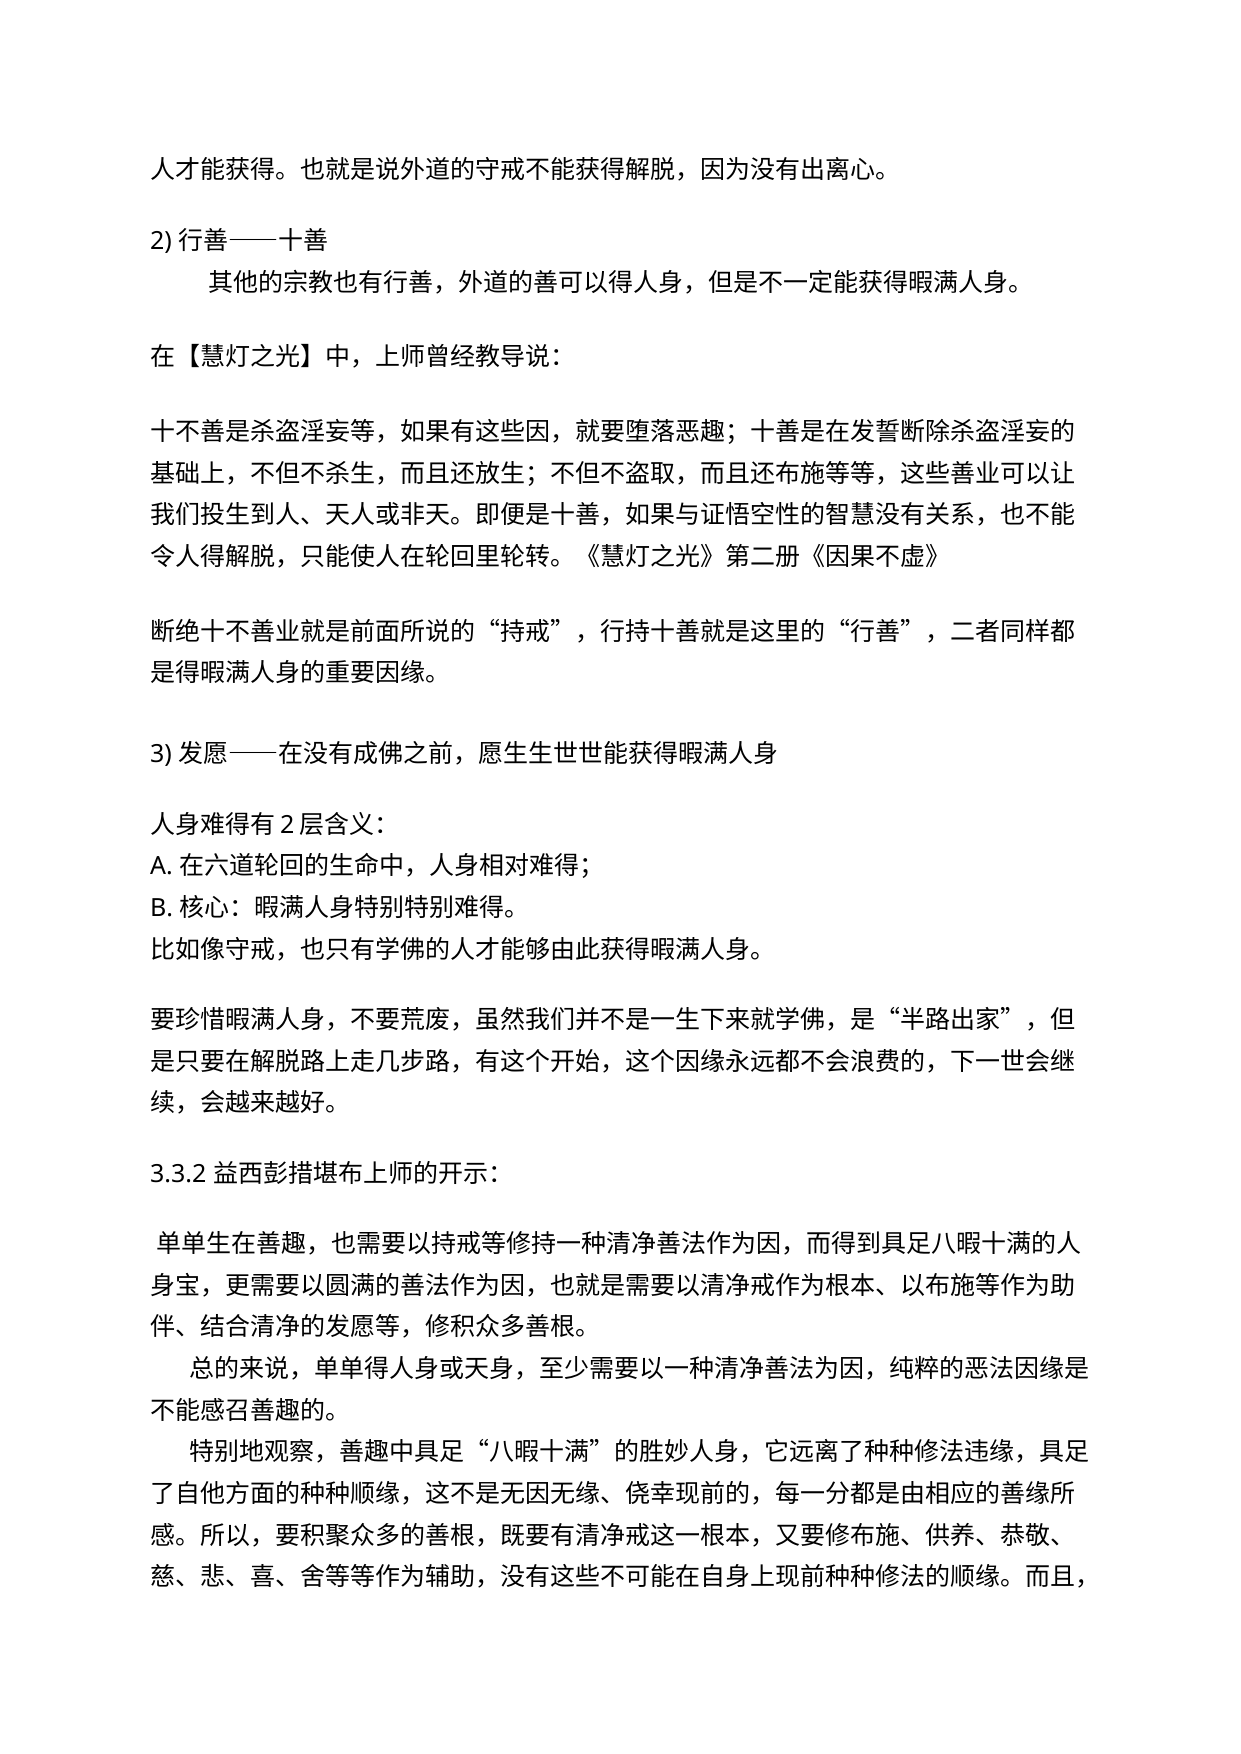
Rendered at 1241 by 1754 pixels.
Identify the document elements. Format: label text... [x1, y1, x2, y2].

text 要珍惜暇满人身，不要荒废，虽然我们并不是一生下来就学佛，是“半路出家”，但是只要在解脱路上走几步路，有这个开始，这个因缘永远都不会浪费的，下一世会继续，会越来越好。 [150, 999, 1090, 1149]
text 3.3.2 益西彭措堪布上师的开示： [150, 1153, 1090, 1219]
text B. 核心：暇满人身特别特别难得。 比如像守戒，也只有学佛的人才能够由此获得暇满人身。 [150, 887, 1090, 996]
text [150, 150, 1090, 216]
text 2) 行善——十善 其他的宗教也有行善，外道的善可以得人身，但是不一定能获得暇满人身。 [150, 220, 1090, 298]
text 人身难得有2层含义： A. 在六道轮回的生命中，人身相对难得； [150, 804, 1090, 882]
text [150, 1223, 1090, 1593]
text 在【慧灯之光】中，上师曾经教导说： [150, 337, 1090, 373]
text 3) 发愿——在没有成佛之前，愿生生世世能获得暇满人身 [150, 694, 1090, 800]
text 十不善是杀盗淫妄等，如果有这些因，就要堕落恶趣；十善是在发誓断除杀盗淫妄的基础上，不但不杀生，而且还放生；不但不盗取，而且还布施等等，这些善业可以让我们投生到人、天人或非天。即便是十善，如果与证悟空性的智慧没有关系，也不能令人得解脱，只能使人在轮回里轮转。《慧灯之光》第二册《因果不虚》 [150, 411, 1090, 573]
text 断绝十不善业就是前面所说的“持戒”，行持十善就是这里的“行善”，二者同样都是得暇满人身的重要因缘。 [150, 611, 1090, 689]
